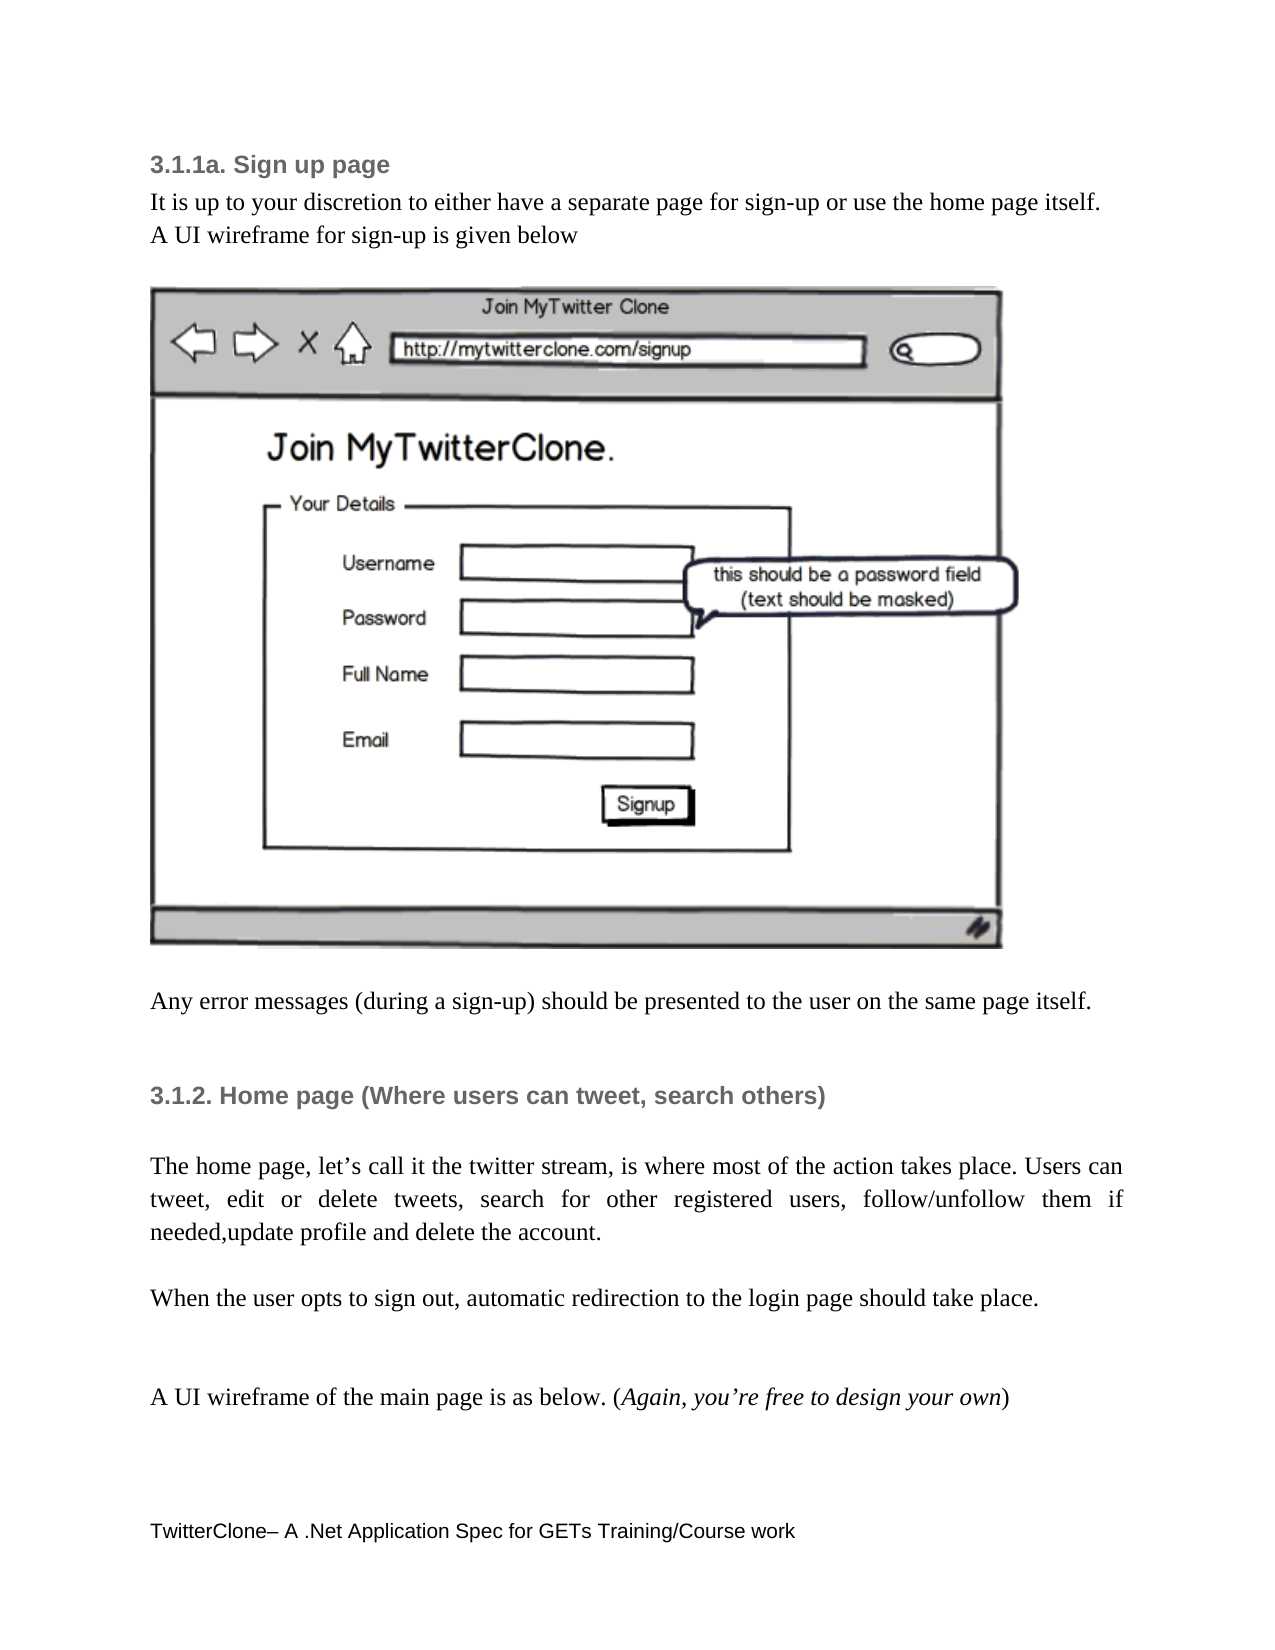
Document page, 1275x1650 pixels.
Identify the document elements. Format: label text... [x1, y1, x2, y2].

text When the user opts to sign out, automatic redirection to the login page should take place. [150, 1283, 1125, 1312]
text Any error messages (during a sign-up) should be presented to the user on the same page itself. [150, 986, 1125, 1014]
text The home page, let’s call it the twitter stream, is where most of the action takes place. Users can tweet, edit or delete tweets, search for other registered users, follow/unfollow them if needed,update profile and delete the account. [150, 1151, 1125, 1246]
text A UI wireframe of the main page is as below. (Again, you’re free to design your own) [150, 1382, 1125, 1411]
picture [150, 286, 1019, 949]
text It is up to your discretion to either have a separate page for sign-up or use the home page itself. [150, 187, 1125, 216]
subtitle 3.1.2. Home page (Where users can tweet, search others) [150, 1081, 1125, 1110]
text A UI wireframe for sign-up is given below [150, 220, 1125, 249]
subtitle 3.1.1a. Sign up page [150, 150, 1125, 179]
